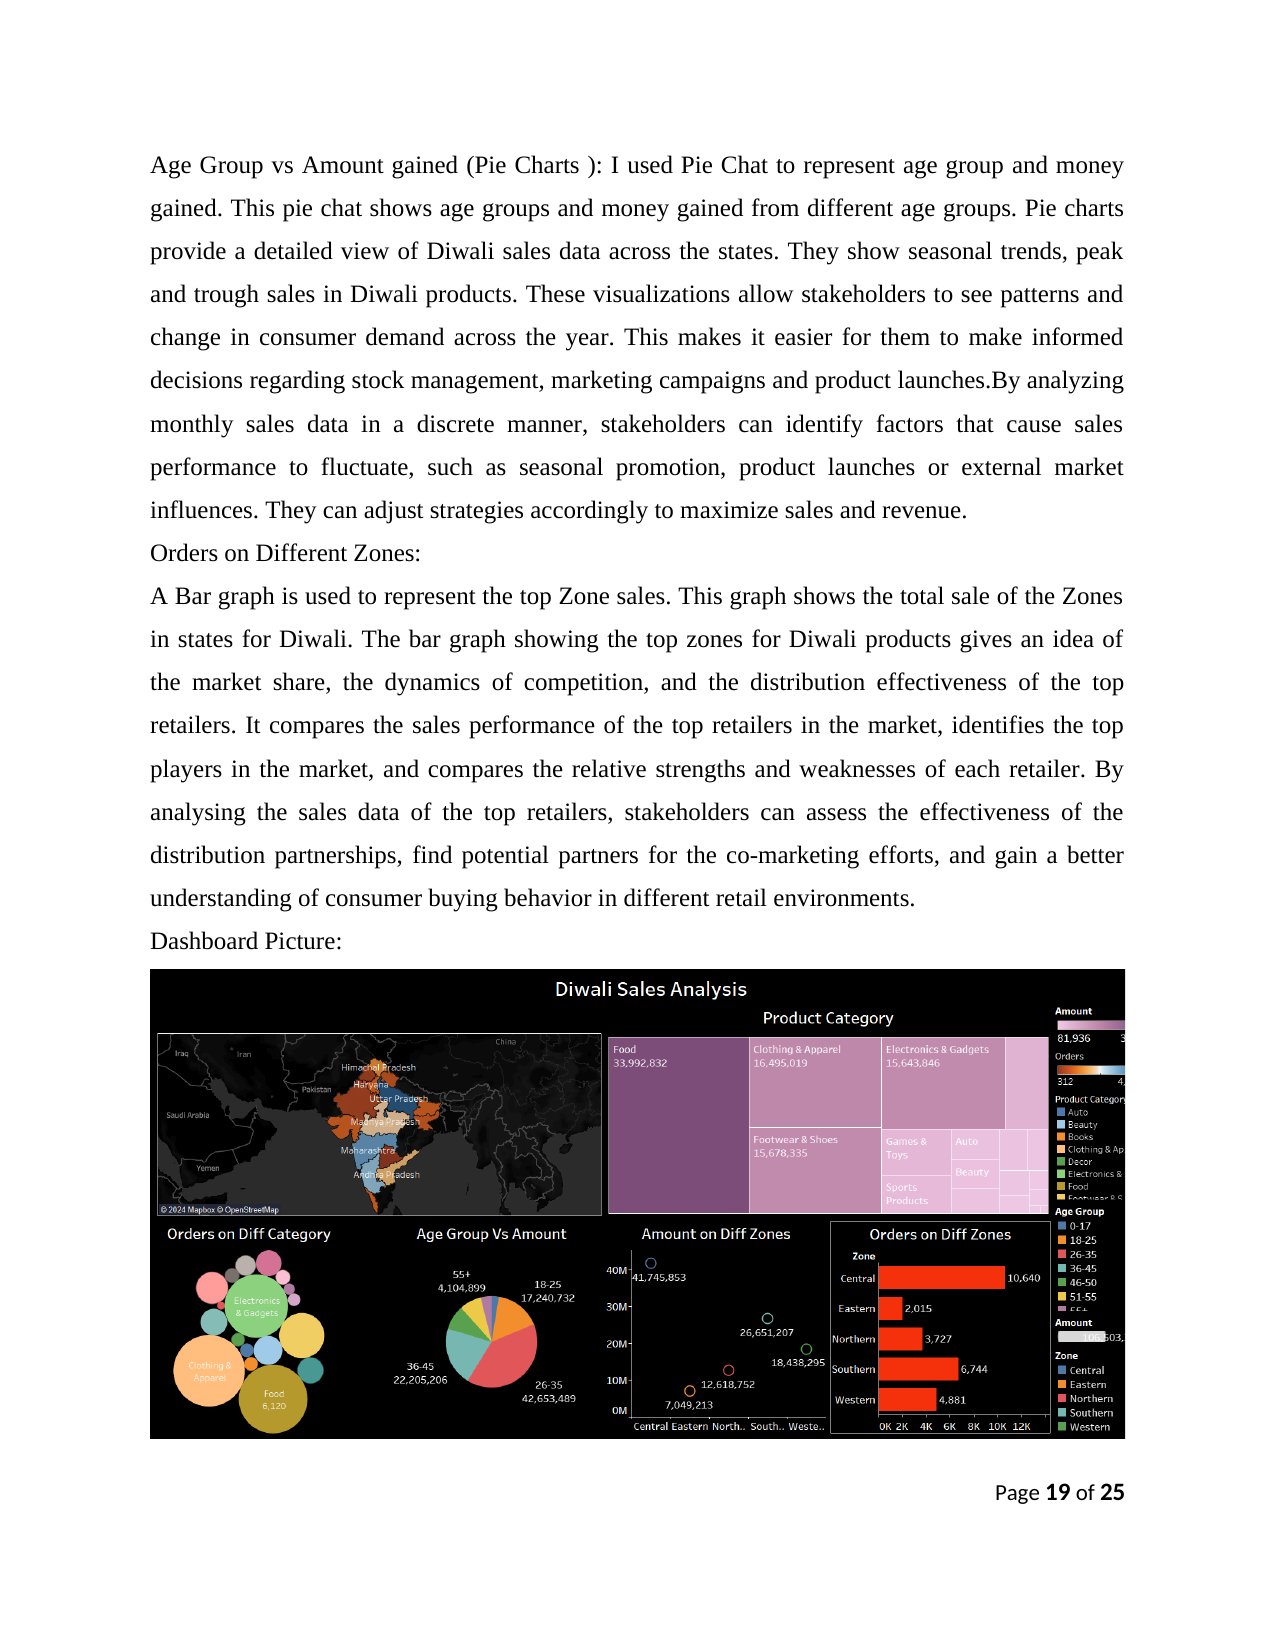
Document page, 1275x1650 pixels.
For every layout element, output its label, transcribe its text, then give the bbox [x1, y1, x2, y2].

text A Bar graph is used to represent the top Zone sales. This graph shows the total sale of the Zones in states for Diwali. The bar graph showing the top zones for Diwali products gives an idea of the market share, the dynamics of competition, and the distribution effectiveness of the top retailers. It compares the sales performance of the top retailers in the market, identifies the top players in the market, and compares the relative strengths and weaknesses of each retailer. By analysing the sales data of the top retailers, stakeholders can assess the effectiveness of the distribution partnerships, find potential partners for the co-marketing efforts, and gain a better understanding of consumer buying behavior in different retail environments. [150, 581, 1125, 912]
picture [150, 969, 1125, 1439]
text Orders on Different Zones: [150, 538, 1125, 567]
text Age Group vs Amount gained (Pie Charts ): I used Pie Chat to represent age group and money gained. This pie chat shows age groups and money gained from different age groups. Pie charts provide a detailed view of Diwali sales data across the states. They show seasonal trends, peak and trough sales in Diwali products. These visualizations allow stakeholders to see patterns and change in consumer demand across the year. This makes it easier for them to make informed decisions regarding stock management, marketing campaigns and product launches.By analyzing monthly sales data in a discrete manner, stakeholders can identify factors that cause sales performance to fluctuate, such as seasonal promotion, product launches or external market influences. They can adjust strategies accordingly to maximize sales and revenue. [150, 150, 1125, 524]
text Dashboard Picture: [150, 926, 1125, 955]
